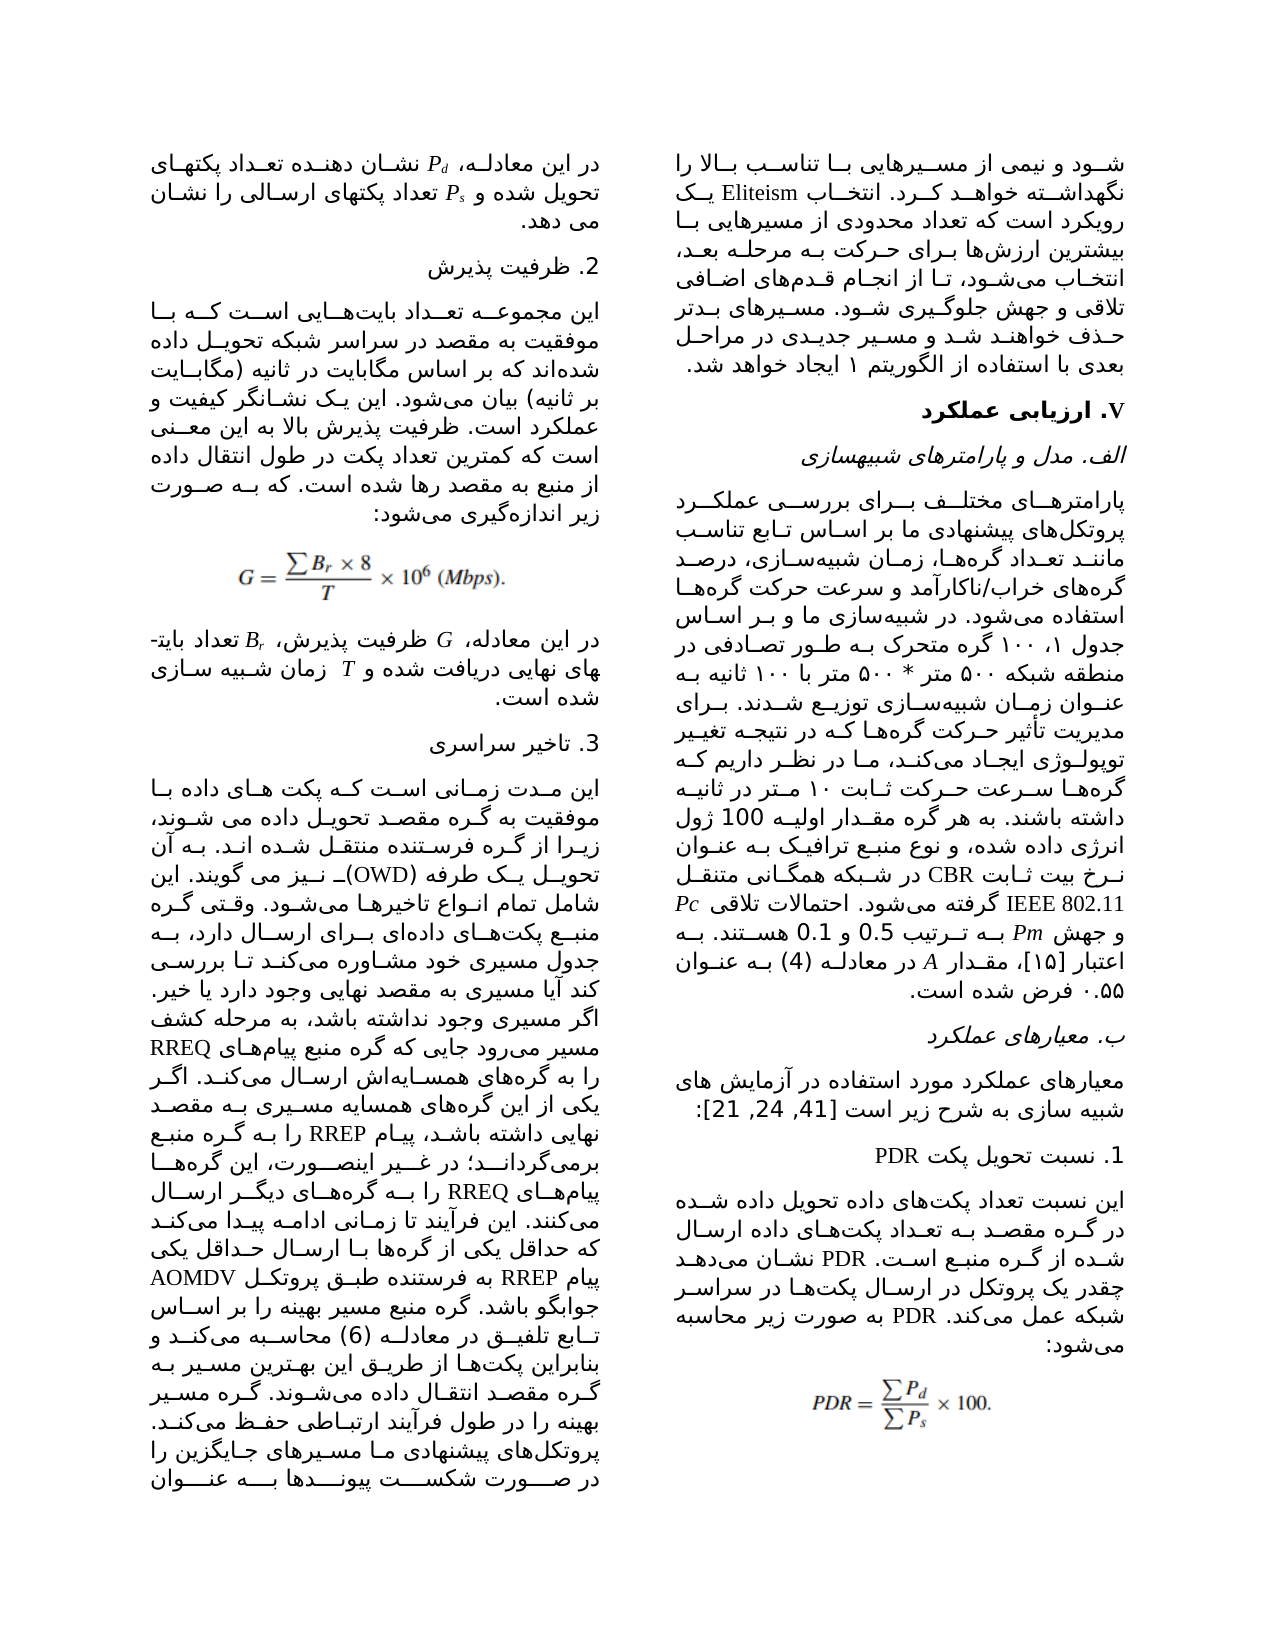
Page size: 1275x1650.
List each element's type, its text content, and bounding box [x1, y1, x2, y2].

text 1. نسبت تحویل پکت PDR [675, 1142, 1125, 1169]
text پارامترهای مختلف برای بررسی عملکرد پروتکل‌های پیشنهادی ما بر اساس تابع تناسب مانند تعداد گره‌ها، زمان شبیه‌سازی، درصد گره‌های خراب/ناکارآمد و سرعت حرکت گره‌ها استفاده می‌شود. در شبیه‌سازی ما و بر اساس جدول ۱، ۱۰۰ گره متحرک به طور تصادفی در منطقه شبکه ۵۰۰ متر * ۵۰۰ متر با ۱۰۰ ثانیه به عنوان زمان شبیه‌سازی توزیع شدند. برای مدیریت تأثیر حرکت گره‌ها که در نتیجه تغییر توپولوژی ایجاد می‌کند، ما در نظر داریم که گره‌ها سرعت حرکت ثابت ۱۰ متر در ثانیه داشته باشند. به هر گره مقدار اولیه 100 ژول انرژی داده شده، و نوع منبع ترافیک به عنوان نرخ بیت ثابت CBR در شبکه همگانی متنقل IEEE 802.11 گرفته می‌شود. احتمالات تلاقی Pc و جهش Pm به ترتیب 0.5 و 0.1 هستند. به اعتبار [۱۵]، مقدار A در معادله (4) به عنوان ۰.۵۵ فرض شده است. [675, 488, 1125, 1003]
text این نسبت تعداد پکت‌های داده تحویل داده شده در گره مقصد به تعداد پکت‌های داده ارسال شده از گره منبع است. PDR نشان می‌دهد چقدر یک پروتکل در ارسال پکت‌ها در سراسر شبکه عمل می‌کند. PDR به صورت زیر محاسبه می‌شود: [675, 1187, 1125, 1358]
picture [789, 1376, 1011, 1431]
text این مجموعه تعداد بایت‌هایی است که با موفقیت به مقصد در سراسر شبکه تحویل داده شده‌اند که بر اساس مگابایت در ثانیه (مگابایت بر ثانیه) بیان می‌شود. این یک نشانگر کیفیت و عملکرد است. ظرفیت پذیرش بالا به این معنی است که کمترین تعداد پکت در طول انتقال داده از منبع به مقصد رها شده است. که به صورت زیر اندازه‌گیری می‌شود: [150, 298, 600, 526]
text معیارهای عملکرد مورد استفاده در آزمایش های شبیه سازی به شرح زیر است [41, 24, 21]: [675, 1068, 1125, 1123]
text 3. تاخیر سراسری [150, 730, 600, 756]
picture [227, 545, 522, 608]
text در این معادله، G ظرفیت پذیرش، Br تعداد بایتهای نهایی دریافت شده و T زمان شبیه سازی شده است. [150, 627, 600, 711]
text الف. مدل و پارامترهای شبیهسازی [675, 442, 1125, 469]
text 2. ظرفیت پذیرش [150, 253, 600, 280]
text در این معادله، Pd نشان دهنده تعداد پکتهای تحویل شده و Ps تعداد پکتهای ارسالی را نشان می دهد. [150, 150, 600, 234]
text V. ارزیابی عملکرد [675, 397, 1125, 423]
text ب. معیارهای عملکرد [675, 1022, 1125, 1049]
